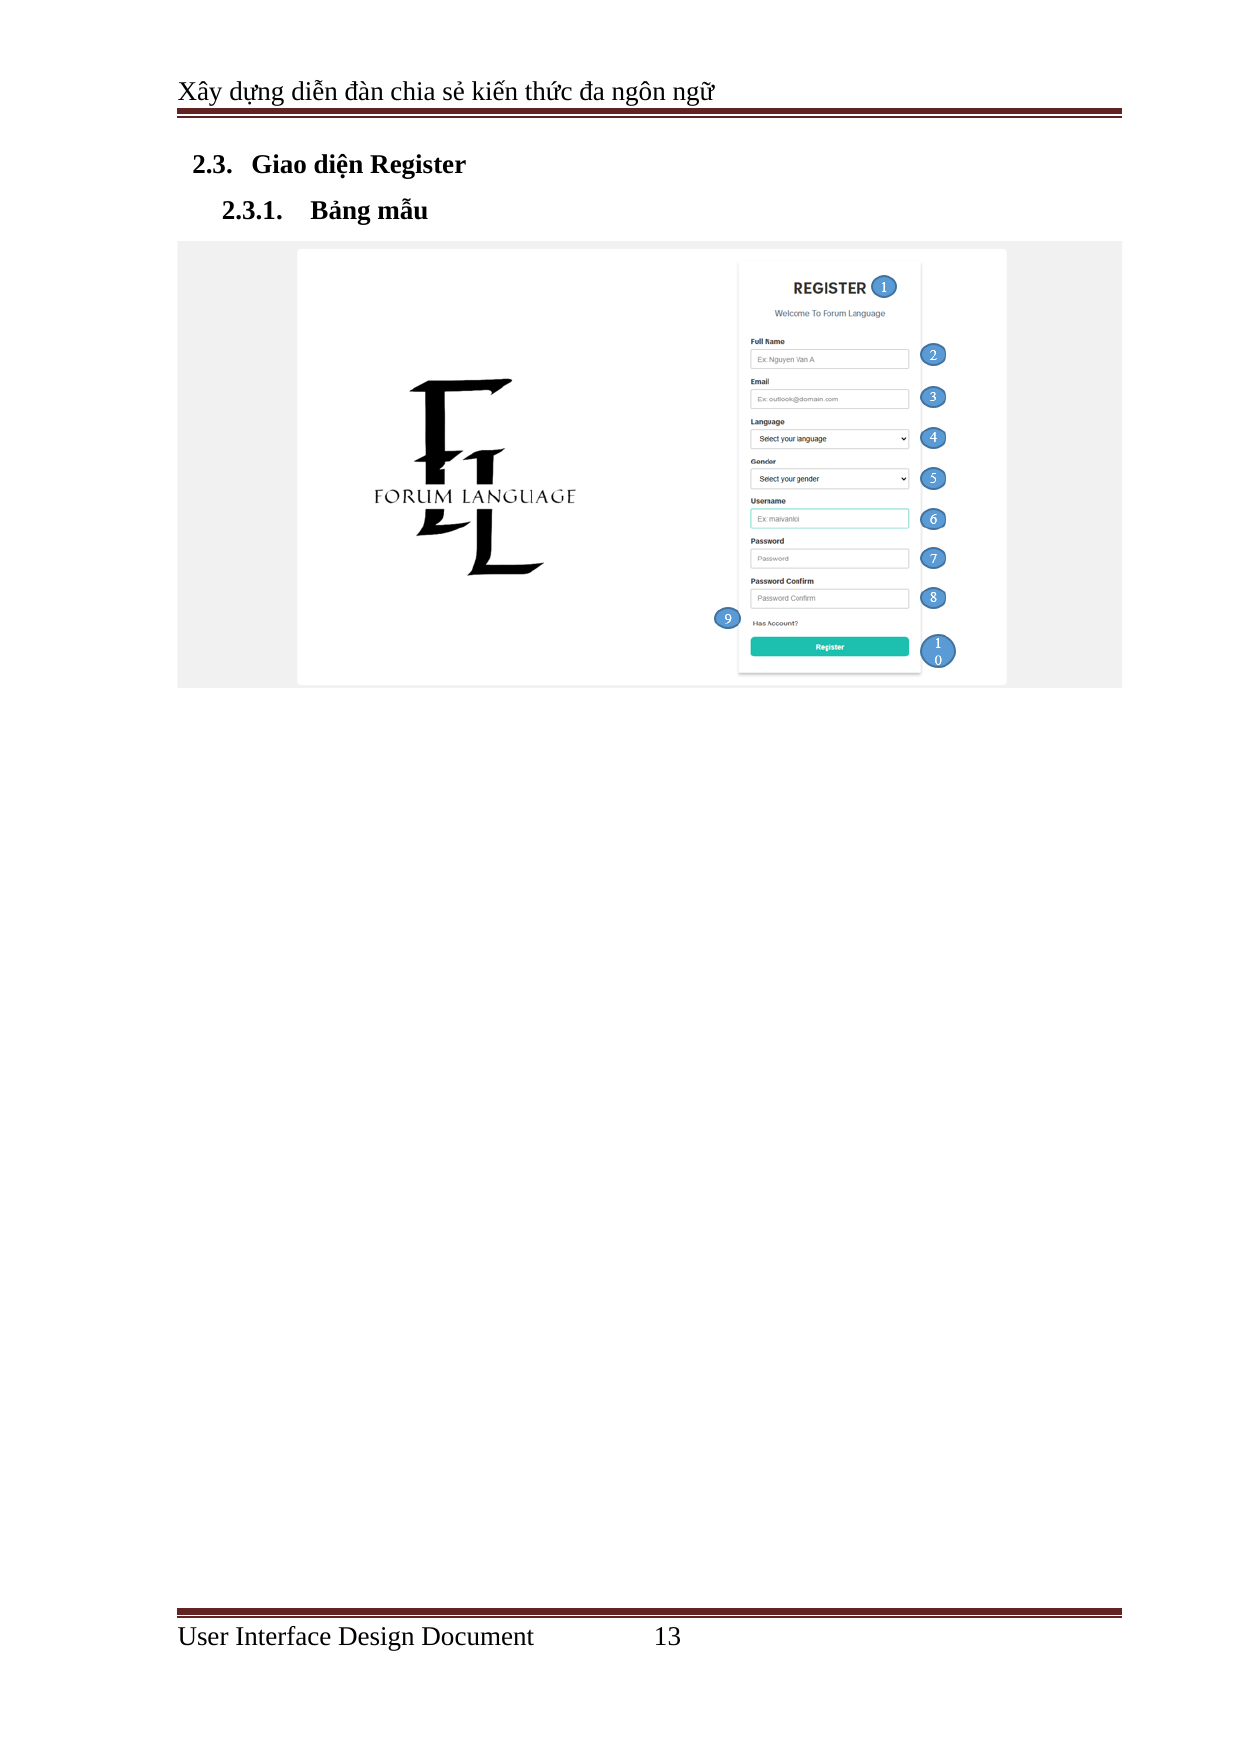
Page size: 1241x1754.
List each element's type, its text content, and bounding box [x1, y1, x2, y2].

list Giao diện Register [192, 148, 1122, 179]
list Bảng mẫu [222, 194, 1122, 226]
picture [177, 241, 1123, 688]
